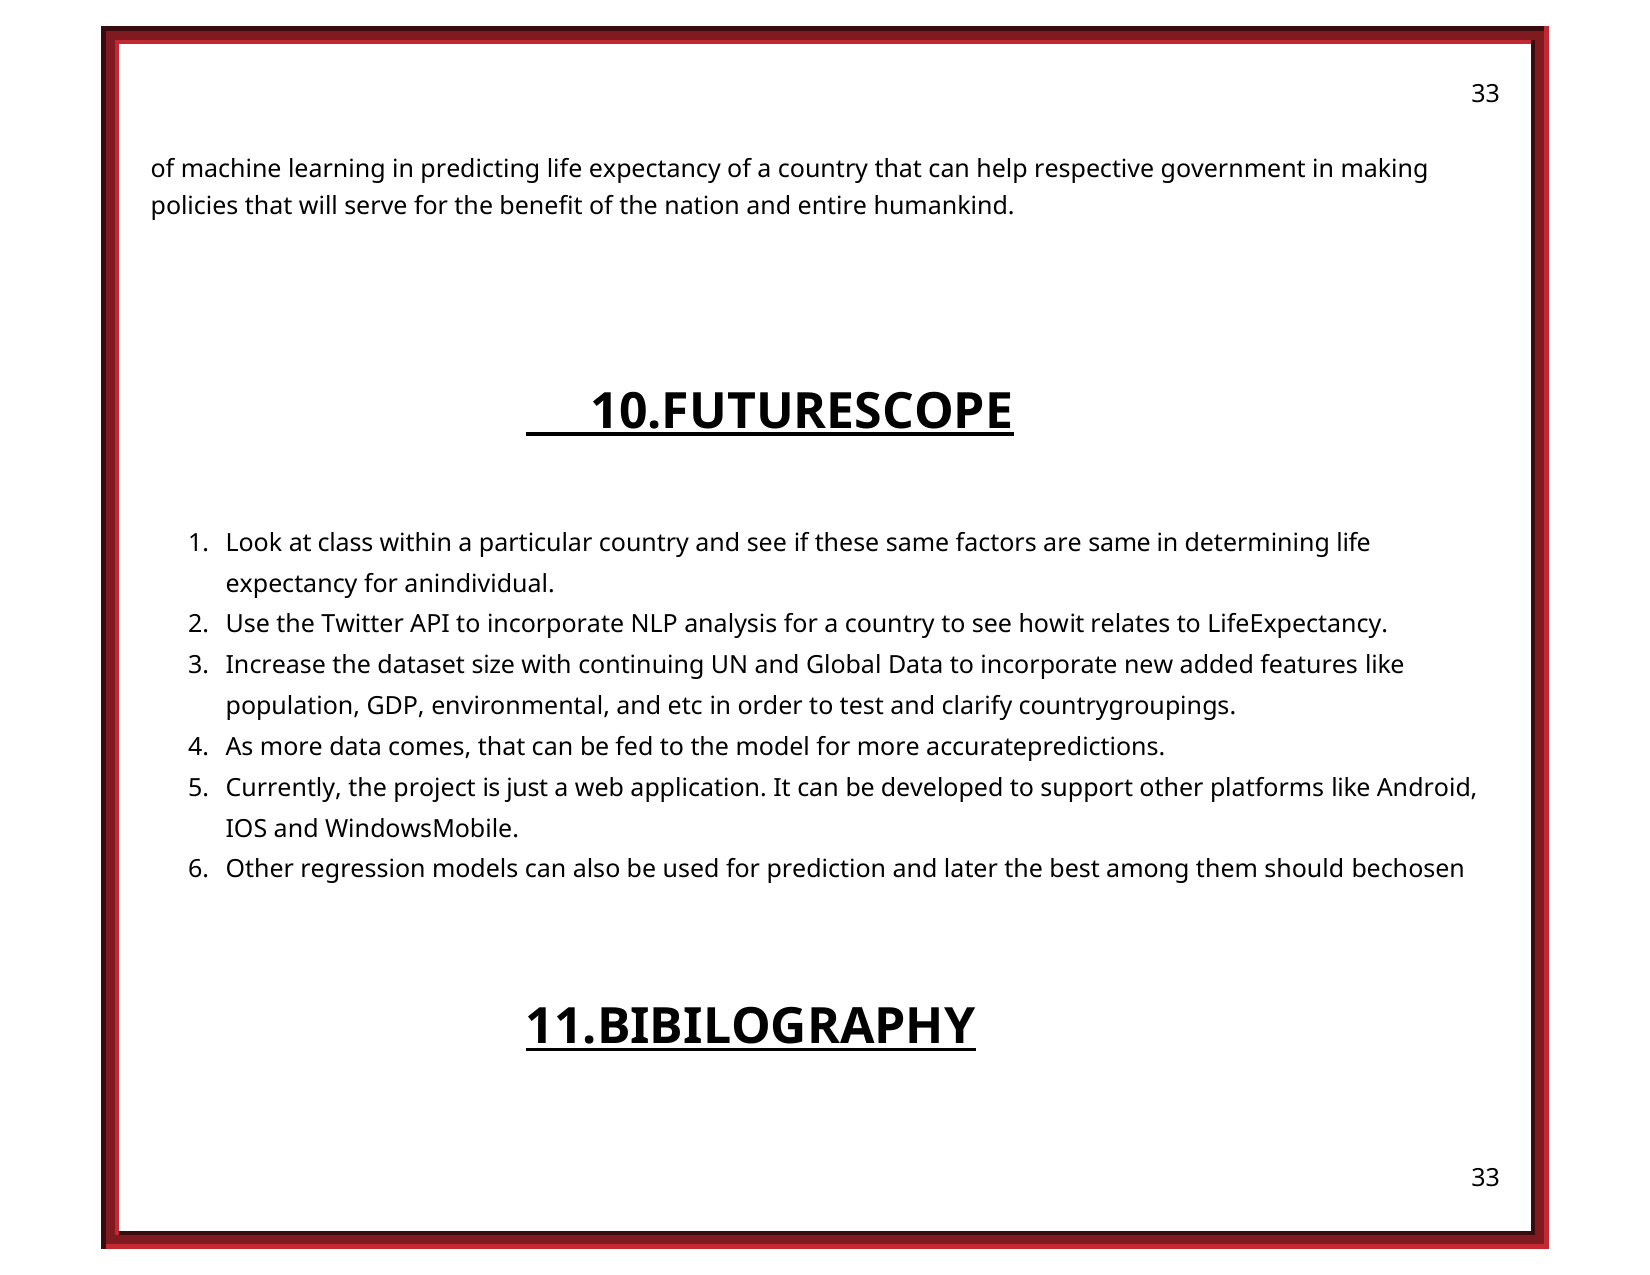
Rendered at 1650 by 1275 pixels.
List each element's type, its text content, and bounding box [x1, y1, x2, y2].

text 10.FUTURESCOPE [525, 375, 1500, 443]
list Currently, the project is just a web application. It can be developed to support other platforms like Android, IOS and WindowsMobile. [188, 769, 1500, 844]
list Increase the dataset size with continuing UN and Global Data to incorporate new added features like population, GDP, environmental, and etc in order to test and clarify countrygroupings. [188, 647, 1500, 722]
text 11.BIBILOGRAPHY [450, 990, 1500, 1058]
list Other regression models can also be used for prediction and later the best among them should bechosen [188, 851, 1500, 885]
list Look at class within a particular country and see if these same factors are same in determining life expectancy for anindividual. [188, 524, 1500, 599]
list As more data comes, that can be fed to the model for more accuratepredictions. [188, 728, 1500, 763]
list Use the Twitter API to incorporate NLP analysis for a country to see howit relates to LifeExpectancy. [188, 606, 1500, 640]
